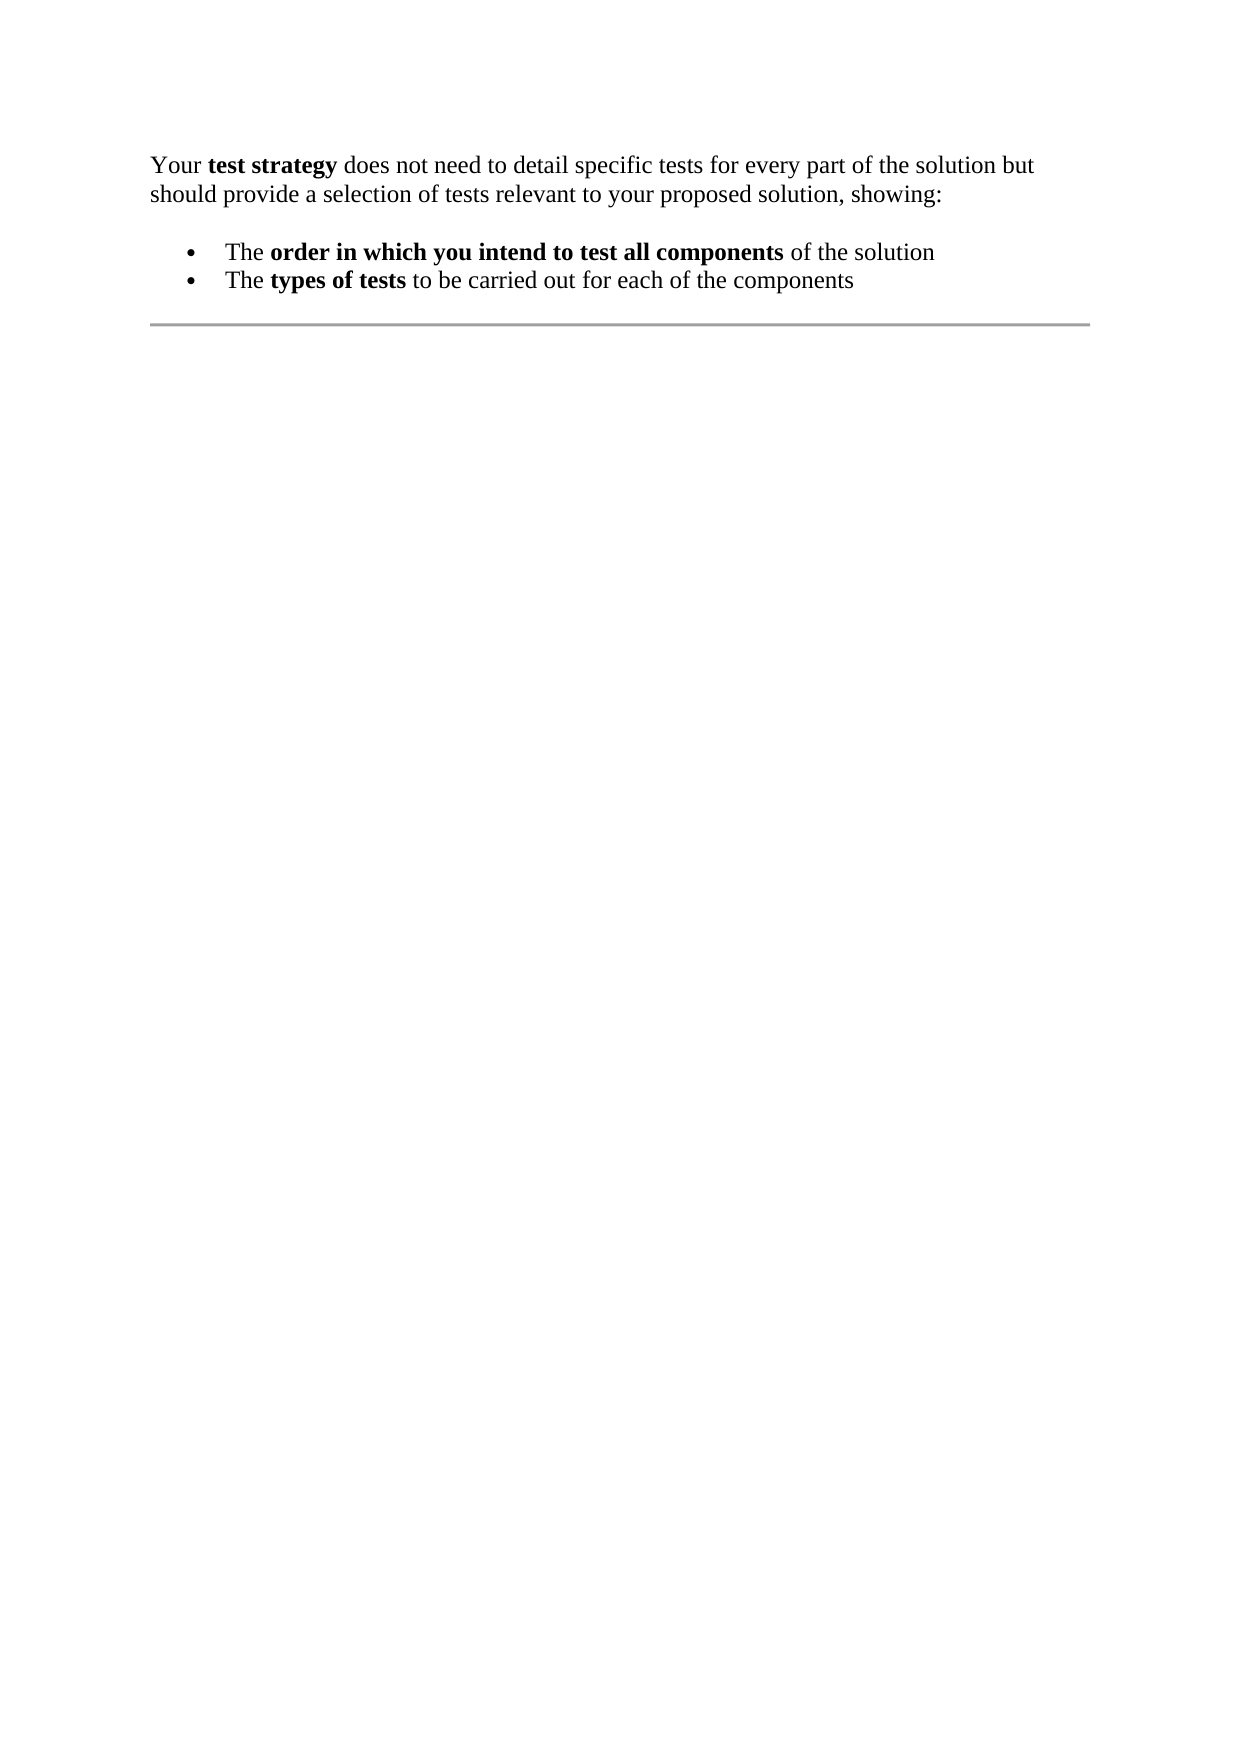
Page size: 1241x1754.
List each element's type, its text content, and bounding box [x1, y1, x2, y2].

text Your test strategy does not need to detail specific tests for every part of the solution but should provide a selection of tests relevant to your proposed solution, showing: [150, 150, 1090, 207]
list The order in which you intend to test all components of the solution [187, 237, 1090, 265]
list The types of tests to be carried out for each of the components [187, 265, 1090, 294]
